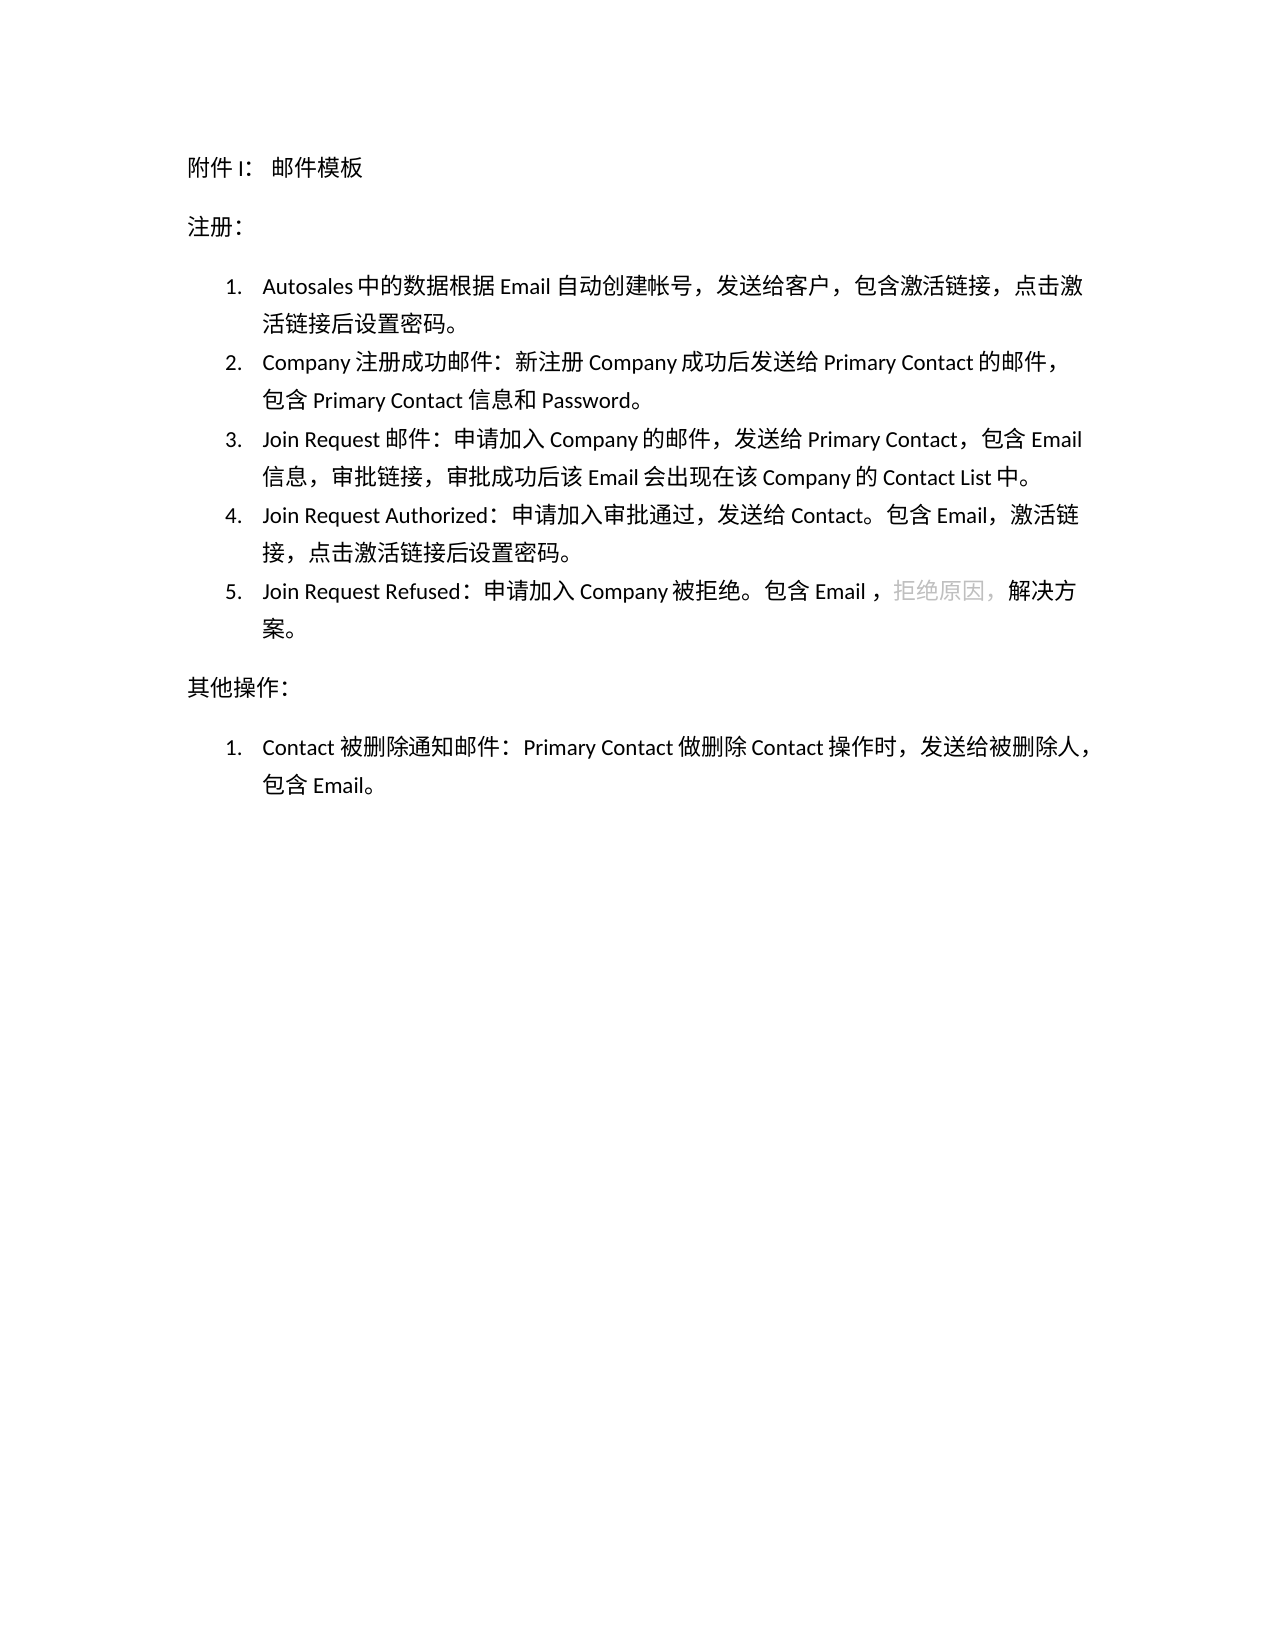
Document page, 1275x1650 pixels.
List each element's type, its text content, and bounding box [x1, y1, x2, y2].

text 附件I： 邮件模板 [187, 150, 1087, 183]
list Contact 被删除通知邮件：Primary Contact做删除Contact操作时，发送给被删除人，包含Email。 [225, 729, 1087, 800]
text 注册： [187, 209, 1087, 242]
list Join Request Refused：申请加入Company被拒绝。包含Email ，拒绝原因，解决方案。 [225, 573, 1087, 644]
list Join Request邮件：申请加入Company的邮件，发送给Primary Contact，包含Email信息，审批链接，审批成功后该Email会出现在该Company的Contact List中。 [225, 420, 1087, 492]
list Autosales中的数据根据Email 自动创建帐号，发送给客户，包含激活链接，点击激活链接后设置密码。 [225, 268, 1087, 339]
list Company注册成功邮件：新注册Company成功后发送给Primary Contact的邮件，包含Primary Contact 信息和Password。 [225, 344, 1087, 416]
text 其他操作： [187, 670, 1087, 703]
list Join Request Authorized：申请加入审批通过，发送给Contact。包含Email，激活链接，点击激活链接后设置密码。 [225, 497, 1087, 568]
